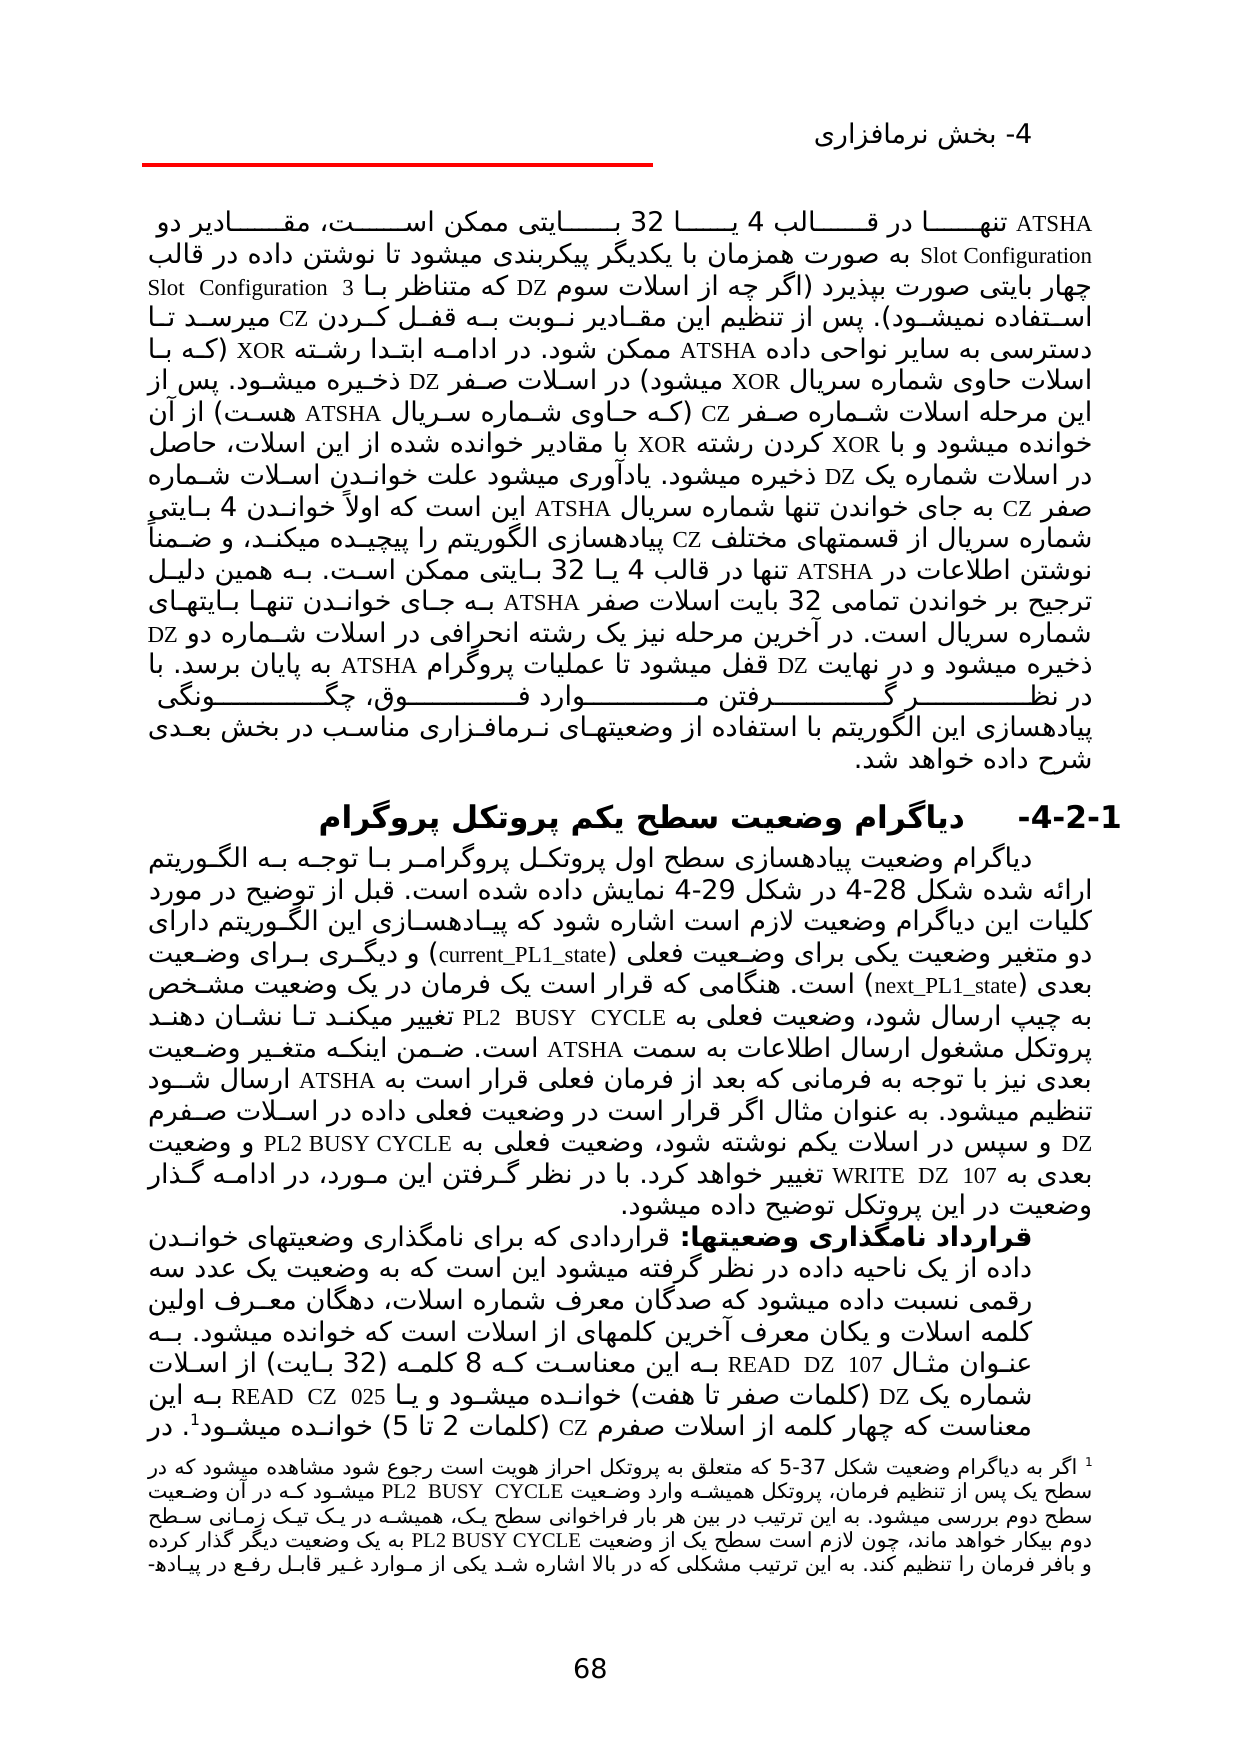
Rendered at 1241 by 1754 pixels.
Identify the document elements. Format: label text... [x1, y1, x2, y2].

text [148, 207, 1092, 775]
subtitle دیاگرام وضعیت سطح یکم پروتکل پروگرام [148, 800, 1017, 836]
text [148, 1221, 1032, 1442]
